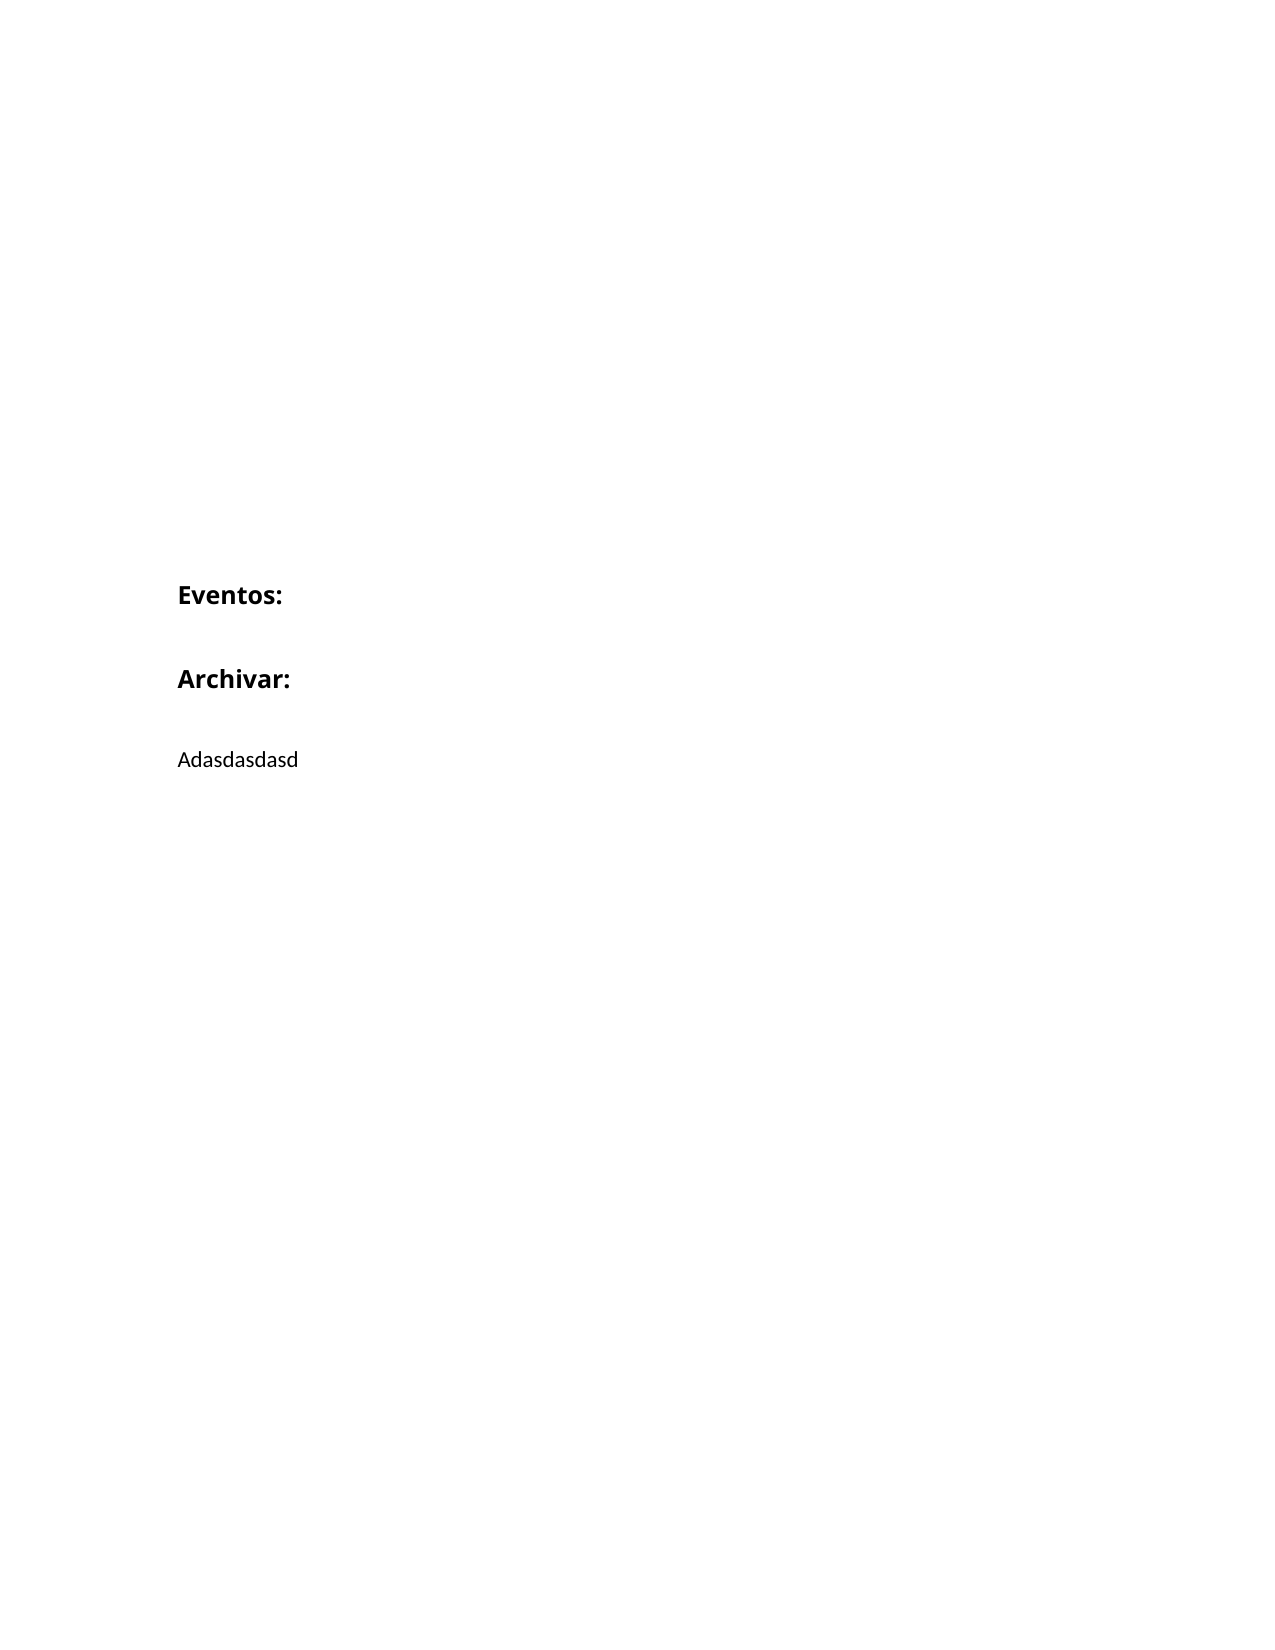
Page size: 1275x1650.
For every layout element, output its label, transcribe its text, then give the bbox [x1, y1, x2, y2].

subtitle Archivar: [177, 661, 1098, 696]
text Adasdasdasd [177, 745, 1098, 773]
subtitle Eventos: [177, 578, 1098, 612]
